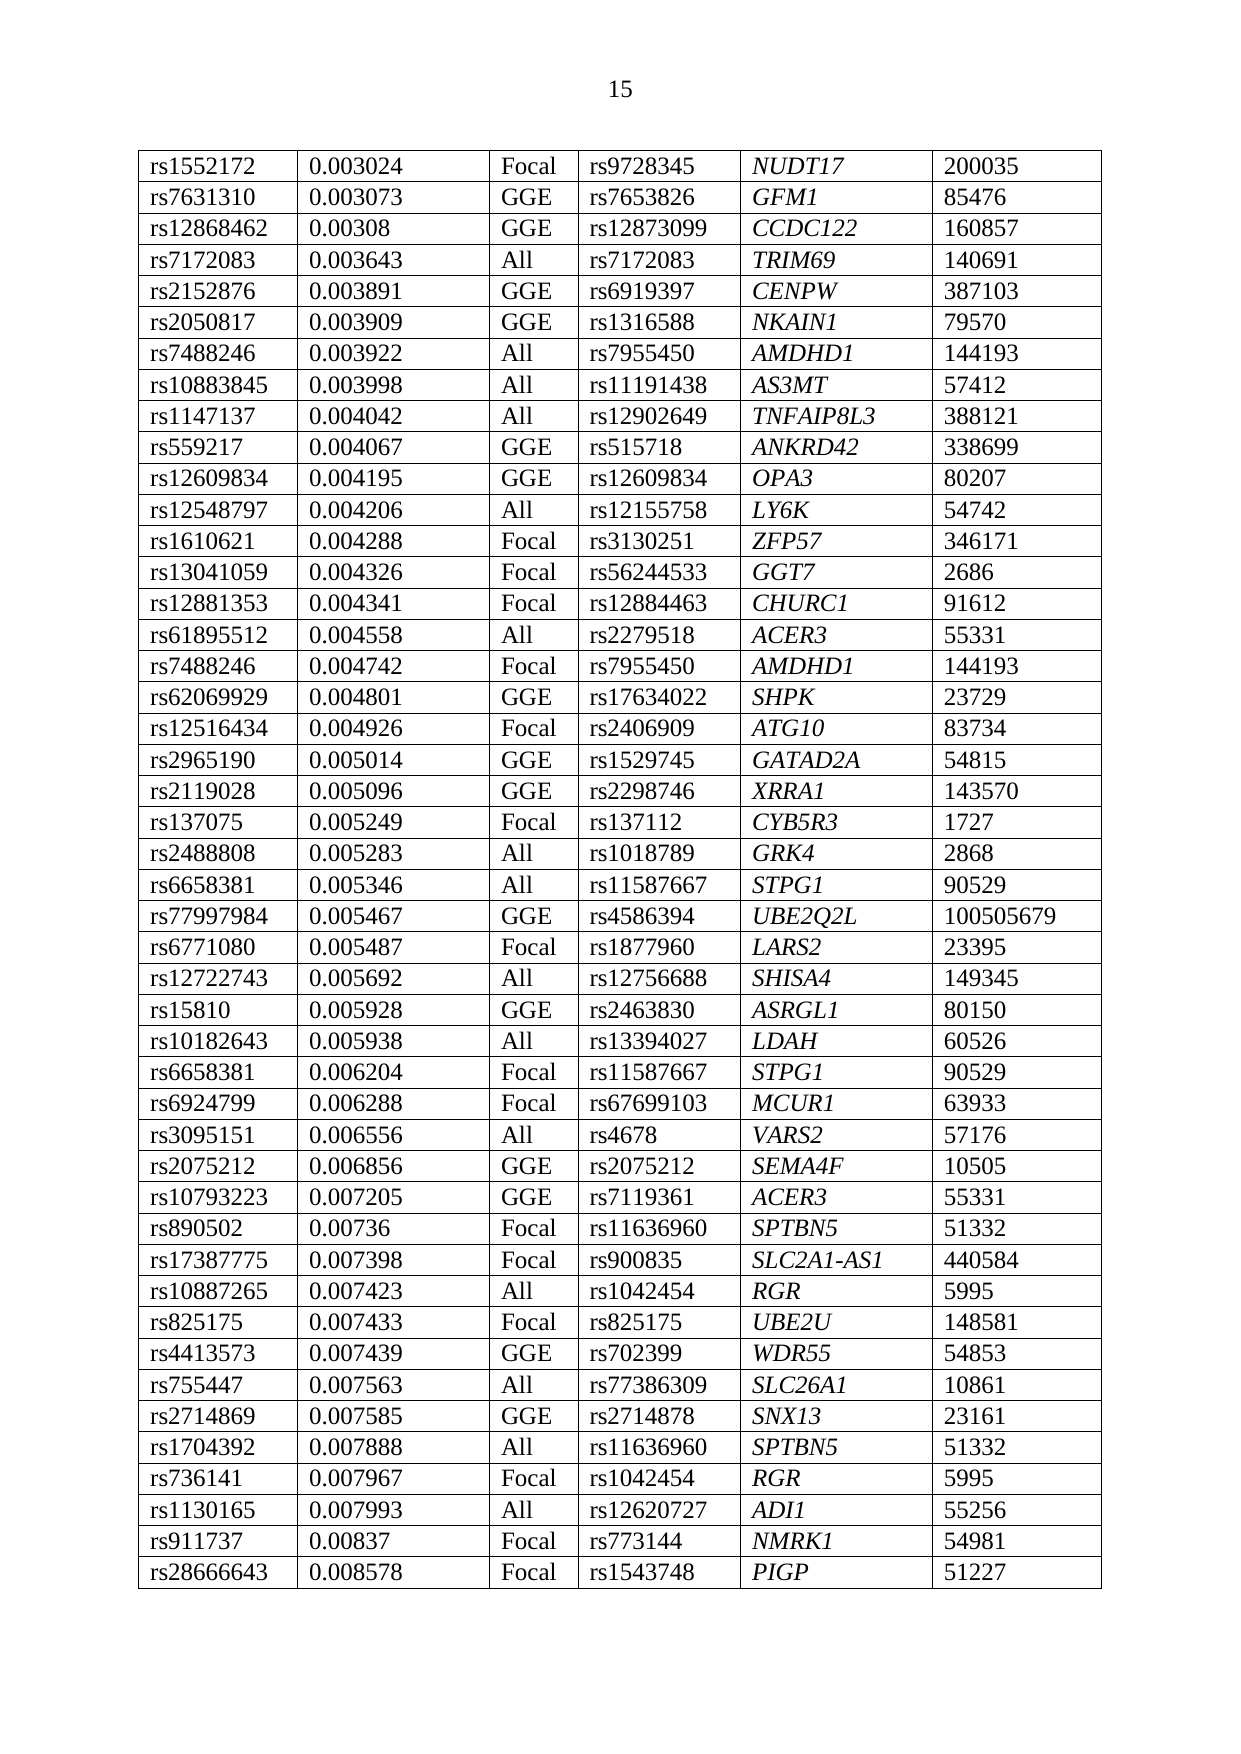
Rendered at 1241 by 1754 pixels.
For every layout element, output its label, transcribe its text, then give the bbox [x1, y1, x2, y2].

table_cell rs13041059 [139, 557, 297, 587]
table_cell rs2714878 [579, 1401, 740, 1431]
table_cell 63933 [933, 1089, 1101, 1119]
table_cell All [490, 1370, 578, 1400]
table_cell RGR [741, 1464, 932, 1494]
table_cell 0.007439 [298, 1339, 489, 1369]
table_cell 338699 [933, 432, 1101, 462]
table_cell rs6658381 [139, 1057, 297, 1087]
table_cell Focal [490, 526, 578, 556]
table_cell Focal [490, 651, 578, 681]
table_cell All [490, 495, 578, 525]
table_cell 0.003024 [298, 151, 489, 181]
table_cell rs7172083 [139, 245, 297, 275]
table_cell 0.003998 [298, 370, 489, 400]
table_cell rs137075 [139, 807, 297, 837]
table_cell 0.005692 [298, 964, 489, 994]
table_cell 149345 [933, 964, 1101, 994]
table_cell rs2463830 [579, 995, 740, 1025]
table_cell rs12609834 [579, 464, 740, 494]
table_cell Focal [490, 151, 578, 181]
table_cell OPA3 [741, 464, 932, 494]
table_cell ATG10 [741, 714, 932, 744]
table_cell rs2279518 [579, 620, 740, 650]
table_cell 0.005096 [298, 776, 489, 806]
table_cell rs12873099 [579, 214, 740, 244]
table_cell rs2119028 [139, 776, 297, 806]
table_cell PIGP [741, 1557, 932, 1587]
table_cell All [490, 401, 578, 431]
table_cell rs736141 [139, 1464, 297, 1494]
table_cell All [490, 964, 578, 994]
table_cell NKAIN1 [741, 307, 932, 337]
table_cell rs773144 [579, 1526, 740, 1556]
table_cell 0.004926 [298, 714, 489, 744]
table_cell ADI1 [741, 1495, 932, 1525]
table_cell GGE [490, 1339, 578, 1369]
table_cell CENPW [741, 276, 932, 306]
table_cell 51332 [933, 1214, 1101, 1244]
table_cell rs6919397 [579, 276, 740, 306]
table_cell rs17634022 [579, 682, 740, 712]
table_cell 0.006856 [298, 1151, 489, 1181]
table_cell GGE [490, 432, 578, 462]
table_cell 0.005467 [298, 901, 489, 931]
table_cell 0.00837 [298, 1526, 489, 1556]
table_cell 387103 [933, 276, 1101, 306]
table_cell ZFP57 [741, 526, 932, 556]
table_cell 0.007563 [298, 1370, 489, 1400]
table_cell rs77386309 [579, 1370, 740, 1400]
table_cell UBE2Q2L [741, 901, 932, 931]
table_cell rs12609834 [139, 464, 297, 494]
table_cell rs890502 [139, 1214, 297, 1244]
table_cell 1727 [933, 807, 1101, 837]
table_cell LY6K [741, 495, 932, 525]
table_cell 0.004558 [298, 620, 489, 650]
table_cell 0.00736 [298, 1214, 489, 1244]
table_cell ANKRD42 [741, 432, 932, 462]
table_cell SHISA4 [741, 964, 932, 994]
table_cell 85476 [933, 182, 1101, 212]
table_cell 2686 [933, 557, 1101, 587]
table_cell ASRGL1 [741, 995, 932, 1025]
table_cell GGE [490, 464, 578, 494]
table_cell rs7488246 [139, 651, 297, 681]
table_cell 0.007205 [298, 1182, 489, 1212]
table_cell 55256 [933, 1495, 1101, 1525]
table_cell 0.004067 [298, 432, 489, 462]
table_cell rs1610621 [139, 526, 297, 556]
table_cell rs12902649 [579, 401, 740, 431]
table_cell rs4413573 [139, 1339, 297, 1369]
table_cell GGE [490, 214, 578, 244]
table_cell 200035 [933, 151, 1101, 181]
table_cell rs12868462 [139, 214, 297, 244]
table_cell rs2075212 [579, 1151, 740, 1181]
table_cell rs2152876 [139, 276, 297, 306]
table_cell 10861 [933, 1370, 1101, 1400]
table_cell rs825175 [579, 1307, 740, 1337]
table_cell rs12881353 [139, 589, 297, 619]
table_cell 0.004042 [298, 401, 489, 431]
table_cell GGE [490, 1401, 578, 1431]
table_cell 54742 [933, 495, 1101, 525]
table_cell 0.005487 [298, 932, 489, 962]
table_cell rs1552172 [139, 151, 297, 181]
table_cell rs12756688 [579, 964, 740, 994]
table_cell rs2050817 [139, 307, 297, 337]
table_cell 100505679 [933, 901, 1101, 931]
table_cell rs7653826 [579, 182, 740, 212]
table_cell All [490, 870, 578, 900]
table_cell Focal [490, 1557, 578, 1587]
table_cell Focal [490, 1526, 578, 1556]
table_cell 5995 [933, 1464, 1101, 1494]
table_cell WDR55 [741, 1339, 932, 1369]
table_cell TNFAIP8L3 [741, 401, 932, 431]
table_cell rs77997984 [139, 901, 297, 931]
table_cell rs11587667 [579, 1057, 740, 1087]
table_cell rs7955450 [579, 651, 740, 681]
table_cell 10505 [933, 1151, 1101, 1181]
table_cell rs137112 [579, 807, 740, 837]
table_cell rs1042454 [579, 1464, 740, 1494]
table_cell Focal [490, 1245, 578, 1275]
table_cell 144193 [933, 651, 1101, 681]
table_cell rs4586394 [579, 901, 740, 931]
table_cell rs10793223 [139, 1182, 297, 1212]
table_cell SPTBN5 [741, 1214, 932, 1244]
table_cell rs911737 [139, 1526, 297, 1556]
table_cell 80150 [933, 995, 1101, 1025]
table_cell rs7119361 [579, 1182, 740, 1212]
table_cell rs1877960 [579, 932, 740, 962]
table_cell rs1018789 [579, 839, 740, 869]
table_cell NUDT17 [741, 151, 932, 181]
table_cell 140691 [933, 245, 1101, 275]
table_cell rs755447 [139, 1370, 297, 1400]
table_cell GGE [490, 1151, 578, 1181]
table_cell rs2965190 [139, 745, 297, 775]
table_cell rs12722743 [139, 964, 297, 994]
table_cell rs12548797 [139, 495, 297, 525]
table_cell 2868 [933, 839, 1101, 869]
table_cell ACER3 [741, 620, 932, 650]
table_cell rs1543748 [579, 1557, 740, 1587]
table_cell rs10887265 [139, 1276, 297, 1306]
table_cell GGE [490, 745, 578, 775]
table_cell rs12884463 [579, 589, 740, 619]
table_cell rs4678 [579, 1120, 740, 1150]
table_cell LDAH [741, 1026, 932, 1056]
table_cell VARS2 [741, 1120, 932, 1150]
table_cell rs2488808 [139, 839, 297, 869]
table_cell 23729 [933, 682, 1101, 712]
table_cell ACER3 [741, 1182, 932, 1212]
table_cell 0.004341 [298, 589, 489, 619]
table_cell 144193 [933, 339, 1101, 369]
table_cell SLC26A1 [741, 1370, 932, 1400]
table_cell 55331 [933, 1182, 1101, 1212]
table_cell GGE [490, 307, 578, 337]
table_cell All [490, 1432, 578, 1462]
table_cell Focal [490, 714, 578, 744]
table_cell NMRK1 [741, 1526, 932, 1556]
table_cell 0.007967 [298, 1464, 489, 1494]
table_cell CHURC1 [741, 589, 932, 619]
table_cell rs2298746 [579, 776, 740, 806]
table_cell 0.003643 [298, 245, 489, 275]
table_cell 54853 [933, 1339, 1101, 1369]
table_cell rs11636960 [579, 1214, 740, 1244]
table_cell rs702399 [579, 1339, 740, 1369]
table_cell 0.003891 [298, 276, 489, 306]
table_cell rs1529745 [579, 745, 740, 775]
table_cell 23161 [933, 1401, 1101, 1431]
table_cell All [490, 245, 578, 275]
table_cell CYB5R3 [741, 807, 932, 837]
table_cell rs2406909 [579, 714, 740, 744]
table_cell rs67699103 [579, 1089, 740, 1119]
table_cell AMDHD1 [741, 339, 932, 369]
table_cell 0.003073 [298, 182, 489, 212]
table_cell rs1704392 [139, 1432, 297, 1462]
table_cell MCUR1 [741, 1089, 932, 1119]
table_cell SEMA4F [741, 1151, 932, 1181]
table_cell rs10182643 [139, 1026, 297, 1056]
table_cell 23395 [933, 932, 1101, 962]
table_cell All [490, 1026, 578, 1056]
table_cell All [490, 1120, 578, 1150]
table_cell 57412 [933, 370, 1101, 400]
table_cell SPTBN5 [741, 1432, 932, 1462]
table_cell rs10883845 [139, 370, 297, 400]
table_cell STPG1 [741, 870, 932, 900]
table_cell 160857 [933, 214, 1101, 244]
table_cell rs13394027 [579, 1026, 740, 1056]
table_cell 54981 [933, 1526, 1101, 1556]
table_cell rs6658381 [139, 870, 297, 900]
table_cell 0.007585 [298, 1401, 489, 1431]
table_cell rs1042454 [579, 1276, 740, 1306]
table_cell RGR [741, 1276, 932, 1306]
table_cell All [490, 339, 578, 369]
table_cell GRK4 [741, 839, 932, 869]
table_cell SNX13 [741, 1401, 932, 1431]
table_cell 0.007423 [298, 1276, 489, 1306]
table_cell GGE [490, 901, 578, 931]
table_cell rs3095151 [139, 1120, 297, 1150]
table_cell GATAD2A [741, 745, 932, 775]
table_cell AS3MT [741, 370, 932, 400]
table_cell Focal [490, 807, 578, 837]
table_cell 143570 [933, 776, 1101, 806]
table_cell 0.005346 [298, 870, 489, 900]
table_cell 0.006288 [298, 1089, 489, 1119]
table_cell rs28666643 [139, 1557, 297, 1587]
table_cell 55331 [933, 620, 1101, 650]
table_cell 90529 [933, 870, 1101, 900]
table_cell Focal [490, 932, 578, 962]
table_cell 148581 [933, 1307, 1101, 1337]
table_cell rs12620727 [579, 1495, 740, 1525]
table_cell All [490, 620, 578, 650]
table_cell 90529 [933, 1057, 1101, 1087]
table_cell 5995 [933, 1276, 1101, 1306]
table_cell 0.003909 [298, 307, 489, 337]
table_cell 0.008578 [298, 1557, 489, 1587]
table_cell 83734 [933, 714, 1101, 744]
table_cell Focal [490, 1464, 578, 1494]
table_cell rs7488246 [139, 339, 297, 369]
table_cell rs11636960 [579, 1432, 740, 1462]
table_cell GGE [490, 182, 578, 212]
table_cell 0.007888 [298, 1432, 489, 1462]
table_cell rs1130165 [139, 1495, 297, 1525]
table_cell rs12155758 [579, 495, 740, 525]
table_cell rs17387775 [139, 1245, 297, 1275]
table_cell rs56244533 [579, 557, 740, 587]
table_cell 0.007993 [298, 1495, 489, 1525]
table_cell GGE [490, 682, 578, 712]
table_cell rs7955450 [579, 339, 740, 369]
table_cell TRIM69 [741, 245, 932, 275]
table_cell 0.007398 [298, 1245, 489, 1275]
table_cell GFM1 [741, 182, 932, 212]
table_cell 0.005938 [298, 1026, 489, 1056]
table_cell 0.005928 [298, 995, 489, 1025]
table_cell 54815 [933, 745, 1101, 775]
table_cell 0.004288 [298, 526, 489, 556]
table_cell CCDC122 [741, 214, 932, 244]
table_cell 80207 [933, 464, 1101, 494]
table_cell LARS2 [741, 932, 932, 962]
table_cell 0.003922 [298, 339, 489, 369]
table_cell UBE2U [741, 1307, 932, 1337]
table_cell XRRA1 [741, 776, 932, 806]
table_cell rs6924799 [139, 1089, 297, 1119]
table_cell rs15810 [139, 995, 297, 1025]
table_cell rs900835 [579, 1245, 740, 1275]
table_cell 0.006556 [298, 1120, 489, 1150]
table_cell rs62069929 [139, 682, 297, 712]
table_cell 51332 [933, 1432, 1101, 1462]
table_cell 57176 [933, 1120, 1101, 1150]
table_cell GGT7 [741, 557, 932, 587]
table_cell 0.00308 [298, 214, 489, 244]
table_cell SHPK [741, 682, 932, 712]
table_cell 440584 [933, 1245, 1101, 1275]
table_cell GGE [490, 995, 578, 1025]
table_cell rs12516434 [139, 714, 297, 744]
table_cell All [490, 839, 578, 869]
table_cell All [490, 1495, 578, 1525]
table_cell Focal [490, 1057, 578, 1087]
table_cell 0.005014 [298, 745, 489, 775]
table_cell GGE [490, 276, 578, 306]
table_cell rs7172083 [579, 245, 740, 275]
table_cell 0.004206 [298, 495, 489, 525]
table_cell rs2714869 [139, 1401, 297, 1431]
table_cell GGE [490, 1182, 578, 1212]
table_cell 388121 [933, 401, 1101, 431]
table_cell 0.007433 [298, 1307, 489, 1337]
table_cell 0.004801 [298, 682, 489, 712]
table_cell STPG1 [741, 1057, 932, 1087]
table_cell rs515718 [579, 432, 740, 462]
table_cell rs825175 [139, 1307, 297, 1337]
table_cell SLC2A1-AS1 [741, 1245, 932, 1275]
table_cell 0.005249 [298, 807, 489, 837]
table_cell 0.004326 [298, 557, 489, 587]
table_cell rs11587667 [579, 870, 740, 900]
table_cell rs1147137 [139, 401, 297, 431]
table_cell rs2075212 [139, 1151, 297, 1181]
table_cell 346171 [933, 526, 1101, 556]
table_cell Focal [490, 557, 578, 587]
table_cell 51227 [933, 1557, 1101, 1587]
table_cell rs559217 [139, 432, 297, 462]
table_cell 91612 [933, 589, 1101, 619]
table_cell rs61895512 [139, 620, 297, 650]
table_cell All [490, 1276, 578, 1306]
table_cell 60526 [933, 1026, 1101, 1056]
table_cell 0.005283 [298, 839, 489, 869]
table_cell Focal [490, 589, 578, 619]
table_cell rs7631310 [139, 182, 297, 212]
table_cell rs11191438 [579, 370, 740, 400]
table_cell 0.004195 [298, 464, 489, 494]
table_cell Focal [490, 1307, 578, 1337]
table_cell 0.004742 [298, 651, 489, 681]
table_cell 79570 [933, 307, 1101, 337]
table_cell Focal [490, 1089, 578, 1119]
table_cell GGE [490, 776, 578, 806]
table_cell 0.006204 [298, 1057, 489, 1087]
table_cell rs3130251 [579, 526, 740, 556]
table_cell Focal [490, 1214, 578, 1244]
table_cell rs1316588 [579, 307, 740, 337]
table_cell rs9728345 [579, 151, 740, 181]
table_cell All [490, 370, 578, 400]
table_cell AMDHD1 [741, 651, 932, 681]
table_cell rs6771080 [139, 932, 297, 962]
